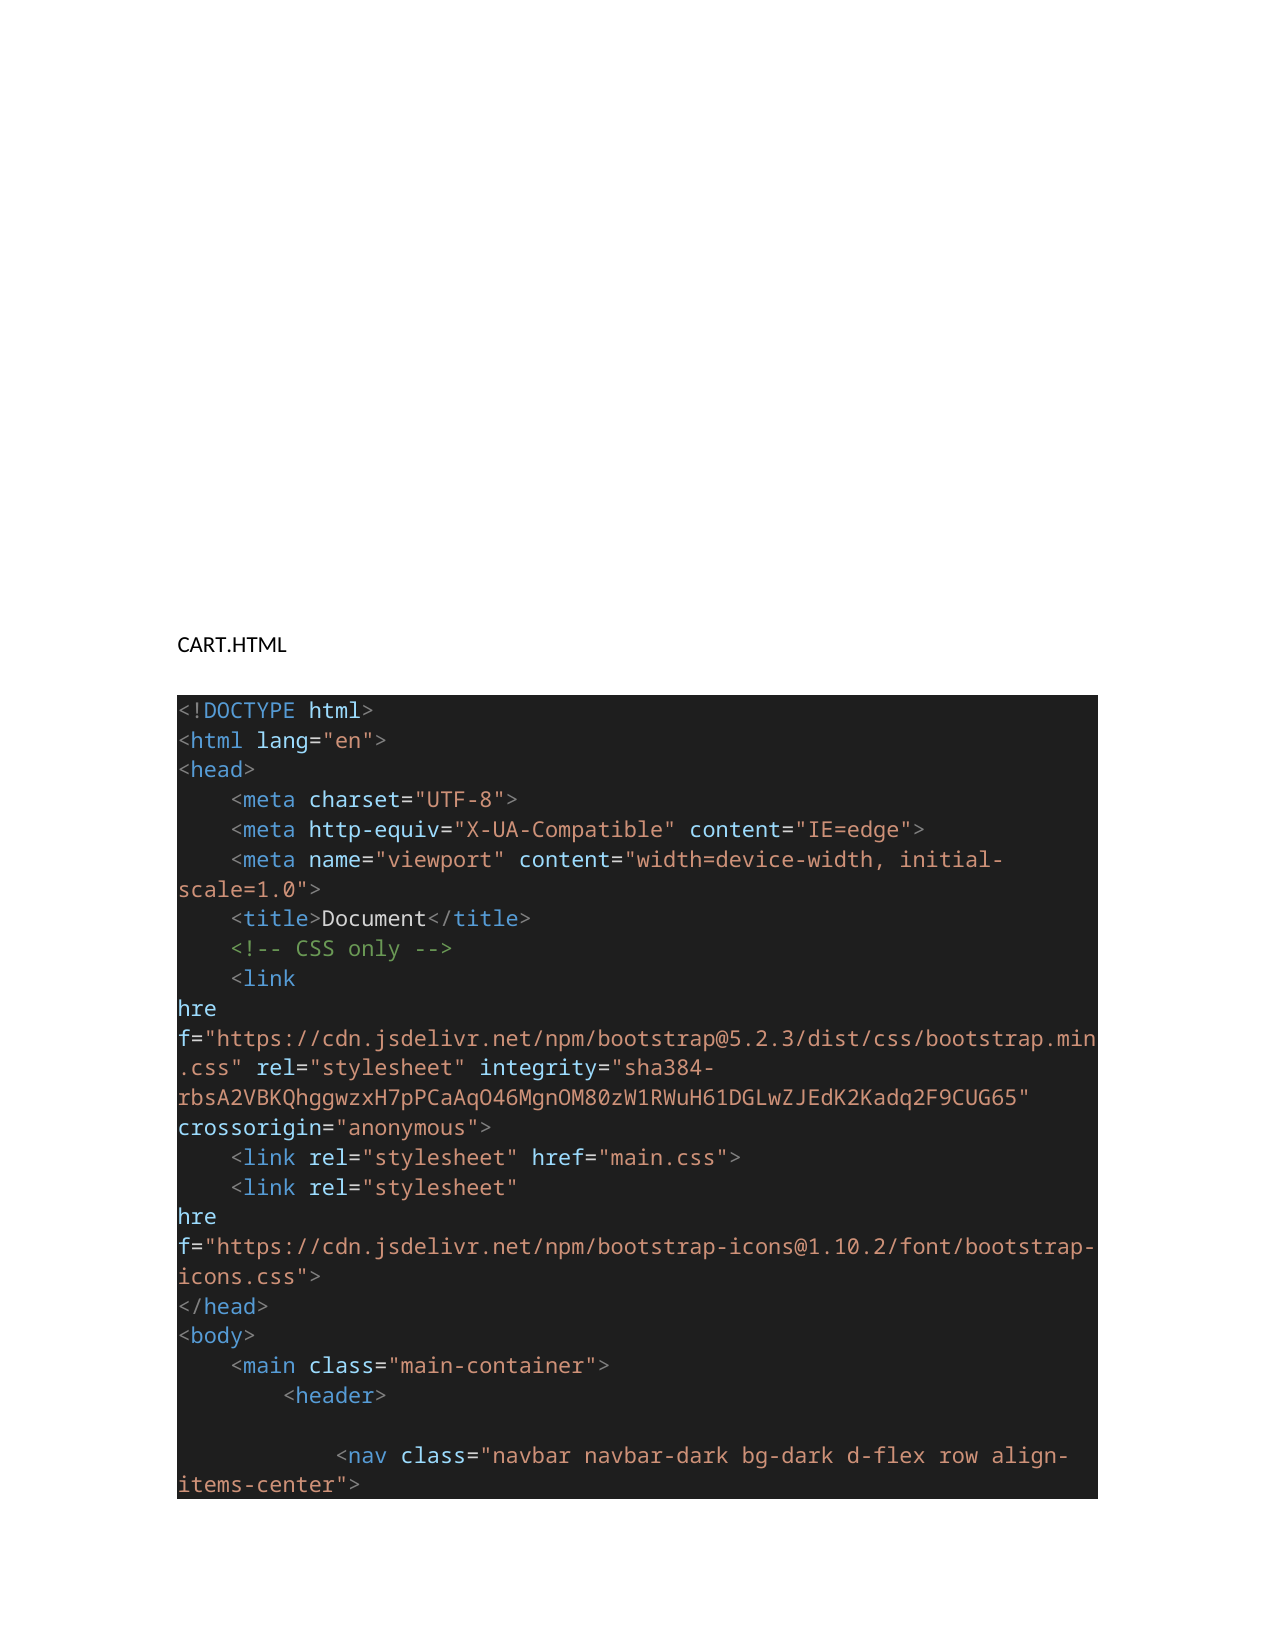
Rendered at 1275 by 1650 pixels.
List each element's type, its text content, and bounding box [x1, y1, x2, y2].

text CART.HTML [177, 630, 1098, 658]
text <link rel="stylesheet" href="main.css"> [177, 1142, 1098, 1171]
text <meta name="viewport" content="width=device-width, initial-scale=1.0"> [177, 844, 1098, 903]
text <header> [177, 1380, 1098, 1410]
text <!-- CSS only --> [177, 933, 1098, 963]
text </head> [177, 1291, 1098, 1320]
text <head> [177, 754, 1098, 784]
text <nav class="navbar navbar-dark bg-dark d-flex row align-items-center"> [177, 1439, 1098, 1499]
text <main class="main-container"> [177, 1350, 1098, 1380]
text <title>Document</title> [177, 903, 1098, 933]
text <body> [177, 1320, 1098, 1350]
text <link rel="stylesheet" href="https://cdn.jsdelivr.net/npm/bootstrap-icons@1.10.2/font/bootstrap-icons.css"> [177, 1171, 1098, 1291]
text <html lang="en"> [177, 724, 1098, 754]
text <meta http-equiv="X-UA-Compatible" content="IE=edge"> [177, 814, 1098, 844]
text <meta charset="UTF-8"> [177, 784, 1098, 814]
text <!DOCTYPE html> [177, 695, 1098, 724]
text <link href="https://cdn.jsdelivr.net/npm/bootstrap@5.2.3/dist/css/bootstrap.min.css" rel="stylesheet" integrity="sha384-rbsA2VBKQhggwzxH7pPCaAqO46MgnOM80zW1RWuH61DGLwZJEdK2Kadq2F9CUG65" crossorigin="anonymous"> [177, 963, 1098, 1142]
